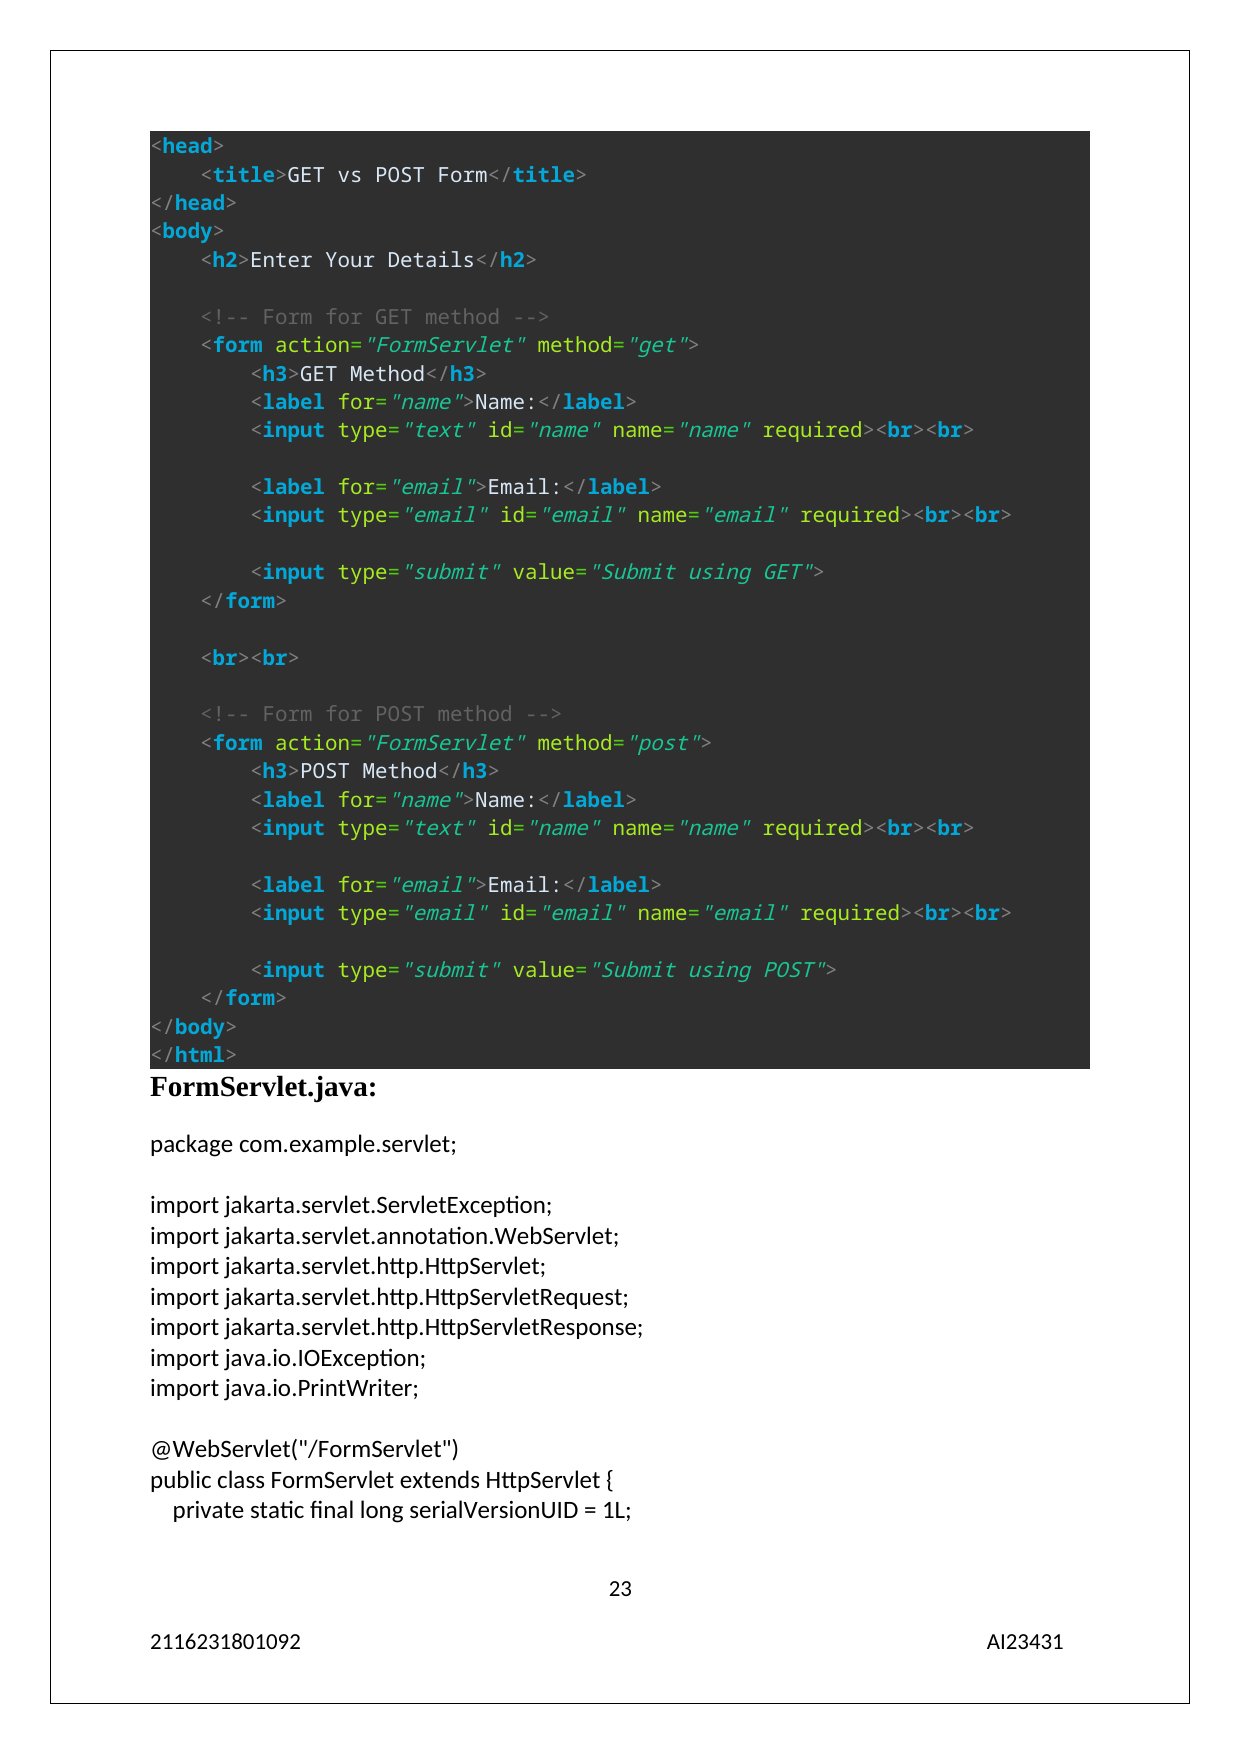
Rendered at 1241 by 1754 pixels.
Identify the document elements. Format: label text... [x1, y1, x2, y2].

text <input type="email" id="email" name="email" required><br><br> [150, 501, 1090, 529]
text private static final long serialVersionUID = 1L; [150, 1494, 1090, 1525]
text <input type="submit" value="Submit using GET"> [150, 557, 1090, 586]
text <input type="email" id="email" name="email" required><br><br> [150, 898, 1090, 927]
text <form action="FormServlet" method="get"> [150, 330, 1090, 359]
text import jakarta.servlet.http.HttpServlet; [150, 1250, 1090, 1281]
text <input type="text" id="name" name="name" required><br><br> [150, 813, 1090, 842]
text <h3>GET Method</h3> [150, 359, 1090, 387]
text </form> [150, 983, 1090, 1012]
text import jakarta.servlet.http.HttpServletRequest; [150, 1281, 1090, 1311]
text import jakarta.servlet.http.HttpServletResponse; [150, 1311, 1090, 1342]
text <title>GET vs POST Form</title> [150, 160, 1090, 188]
text package com.example.servlet; [150, 1128, 1090, 1159]
text import java.io.IOException; [150, 1342, 1090, 1372]
text @WebServlet("/FormServlet") [150, 1433, 1090, 1464]
text <input type="text" id="name" name="name" required><br><br> [150, 416, 1090, 444]
text <label for="email">Email:</label> [150, 870, 1090, 898]
text <!-- Form for POST method --> [150, 699, 1090, 728]
text </body> [150, 1012, 1090, 1040]
text <h3>POST Method</h3> [150, 756, 1090, 785]
text <label for="email">Email:</label> [150, 472, 1090, 501]
text <br><br> [150, 643, 1090, 671]
text public class FormServlet extends HttpServlet { [150, 1464, 1090, 1494]
text import jakarta.servlet.annotation.WebServlet; [150, 1220, 1090, 1250]
text <label for="name">Name:</label> [150, 785, 1090, 813]
text <input type="submit" value="Submit using POST"> [150, 955, 1090, 983]
text <label for="name">Name:</label> [150, 387, 1090, 416]
text <head> [150, 131, 1090, 160]
text <body> [150, 217, 1090, 245]
text </html> [150, 1040, 1090, 1069]
text FormServlet.java: [150, 1069, 1090, 1102]
text <!-- Form for GET method --> [150, 302, 1090, 330]
text import java.io.PrintWriter; [150, 1372, 1090, 1403]
text </form> [150, 586, 1090, 614]
text </head> [150, 188, 1090, 217]
text import jakarta.servlet.ServletException; [150, 1189, 1090, 1220]
text <h2>Enter Your Details</h2> [150, 245, 1090, 273]
text <form action="FormServlet" method="post"> [150, 728, 1090, 756]
